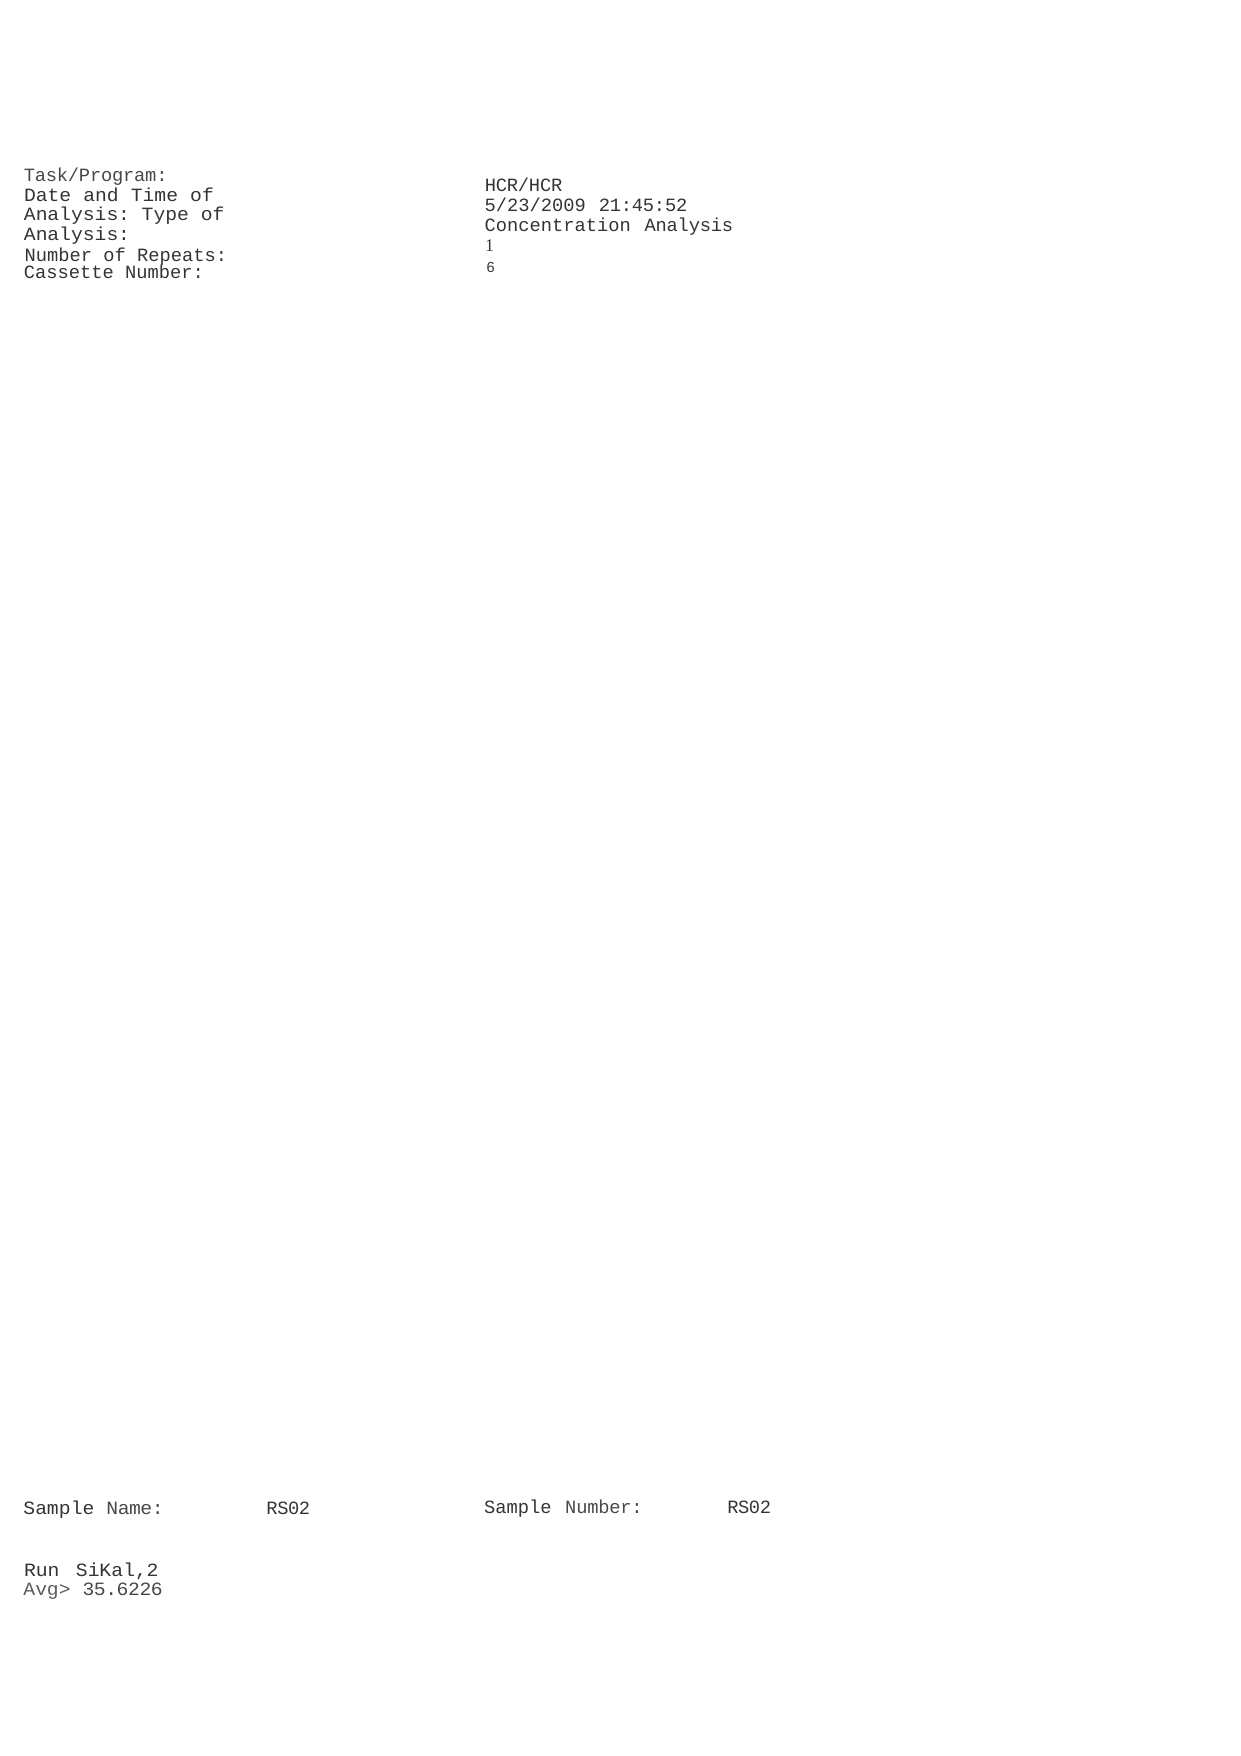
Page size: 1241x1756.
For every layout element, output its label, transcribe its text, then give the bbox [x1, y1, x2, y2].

text 6 [486, 258, 1240, 275]
text 5/23/2009 21:45:52 [484, 196, 1240, 216]
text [23, 185, 327, 246]
text 1 [485, 236, 1240, 256]
text Concentration Analysis [484, 216, 1240, 236]
text HCR/HCR [484, 175, 1240, 196]
text Task/Program: [23, 165, 327, 185]
text Number of Repeats: Cassette Number: [23, 246, 314, 284]
